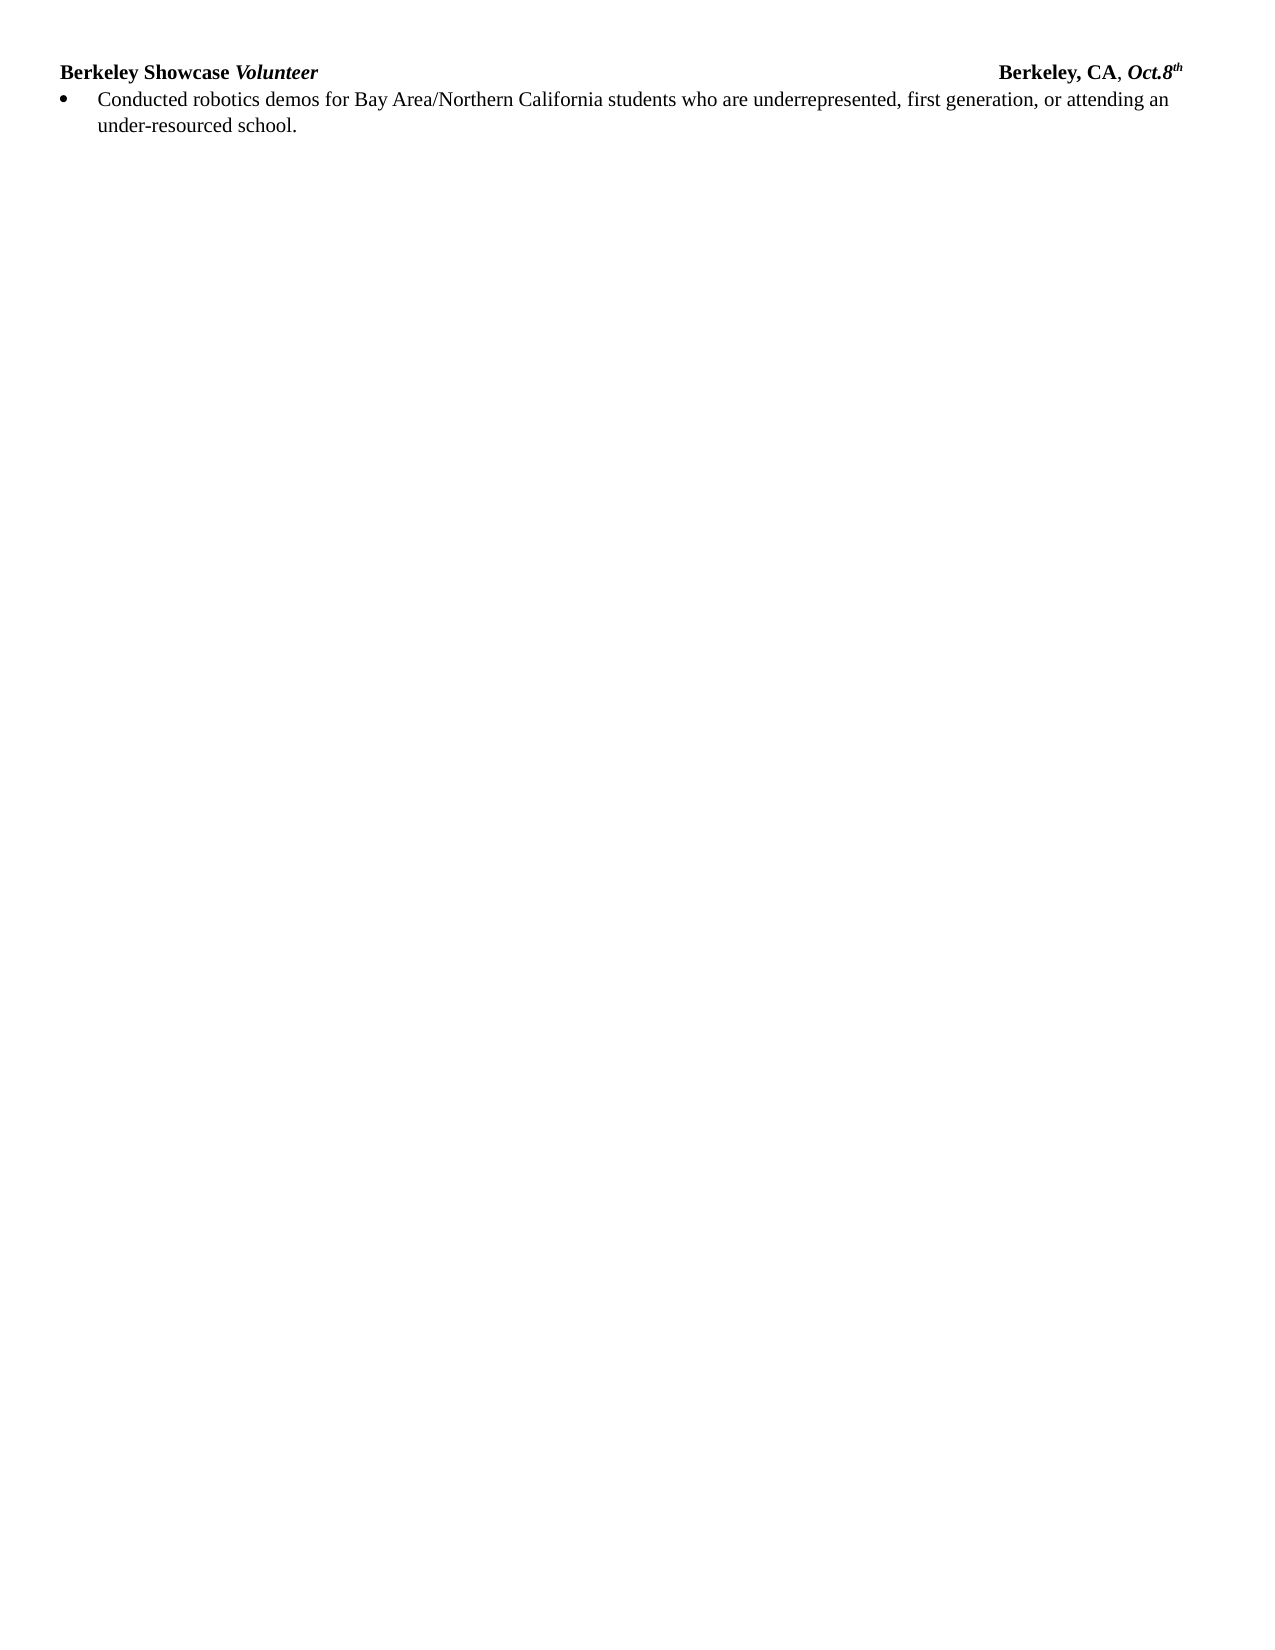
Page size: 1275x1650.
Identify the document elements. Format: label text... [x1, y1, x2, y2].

text Berkeley Showcase Volunteer Berkeley, CA, Oct.8th [60, 60, 1200, 84]
list Conducted robotics demos for Bay Area/Northern California students who are underrepresented, first generation, or attending an under-resourced school. [60, 86, 1200, 137]
